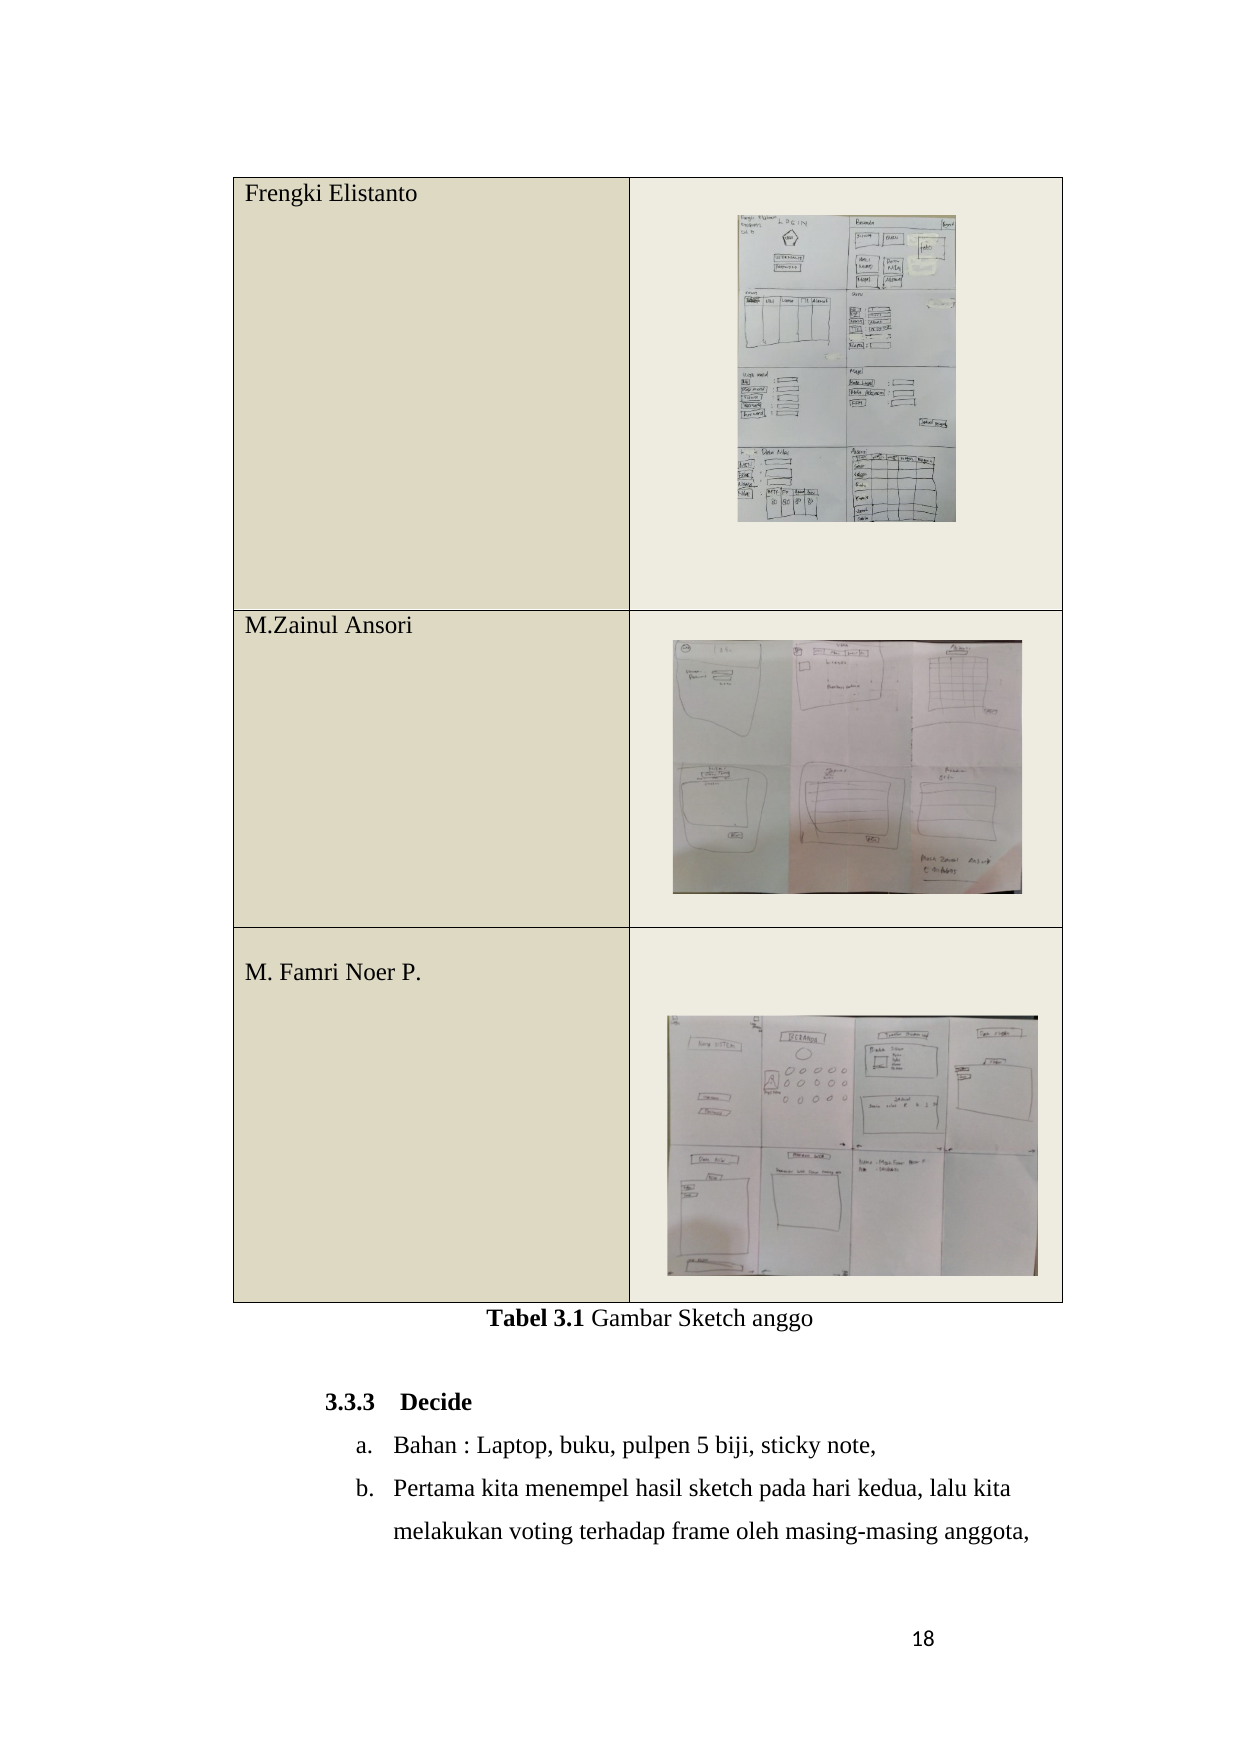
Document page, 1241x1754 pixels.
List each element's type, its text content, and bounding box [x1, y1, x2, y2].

picture [737, 215, 956, 522]
table_cell [630, 178, 1062, 609]
picture [672, 640, 1023, 894]
table_cell [630, 611, 1062, 927]
list Bahan : Laptop, buku, pulpen 5 biji, sticky note, [356, 1430, 1063, 1459]
table_cell M.Zainul Ansori [234, 611, 629, 927]
table_cell Frengki Elistanto [234, 178, 629, 609]
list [356, 1473, 1063, 1545]
subtitle Decide [325, 1387, 1063, 1416]
table_cell [630, 928, 1062, 1302]
picture [668, 1016, 1038, 1276]
text Tabel 3.1 Gambar Sketch anggo [236, 1303, 1063, 1331]
table_cell M. Famri Noer P. [234, 928, 629, 1302]
